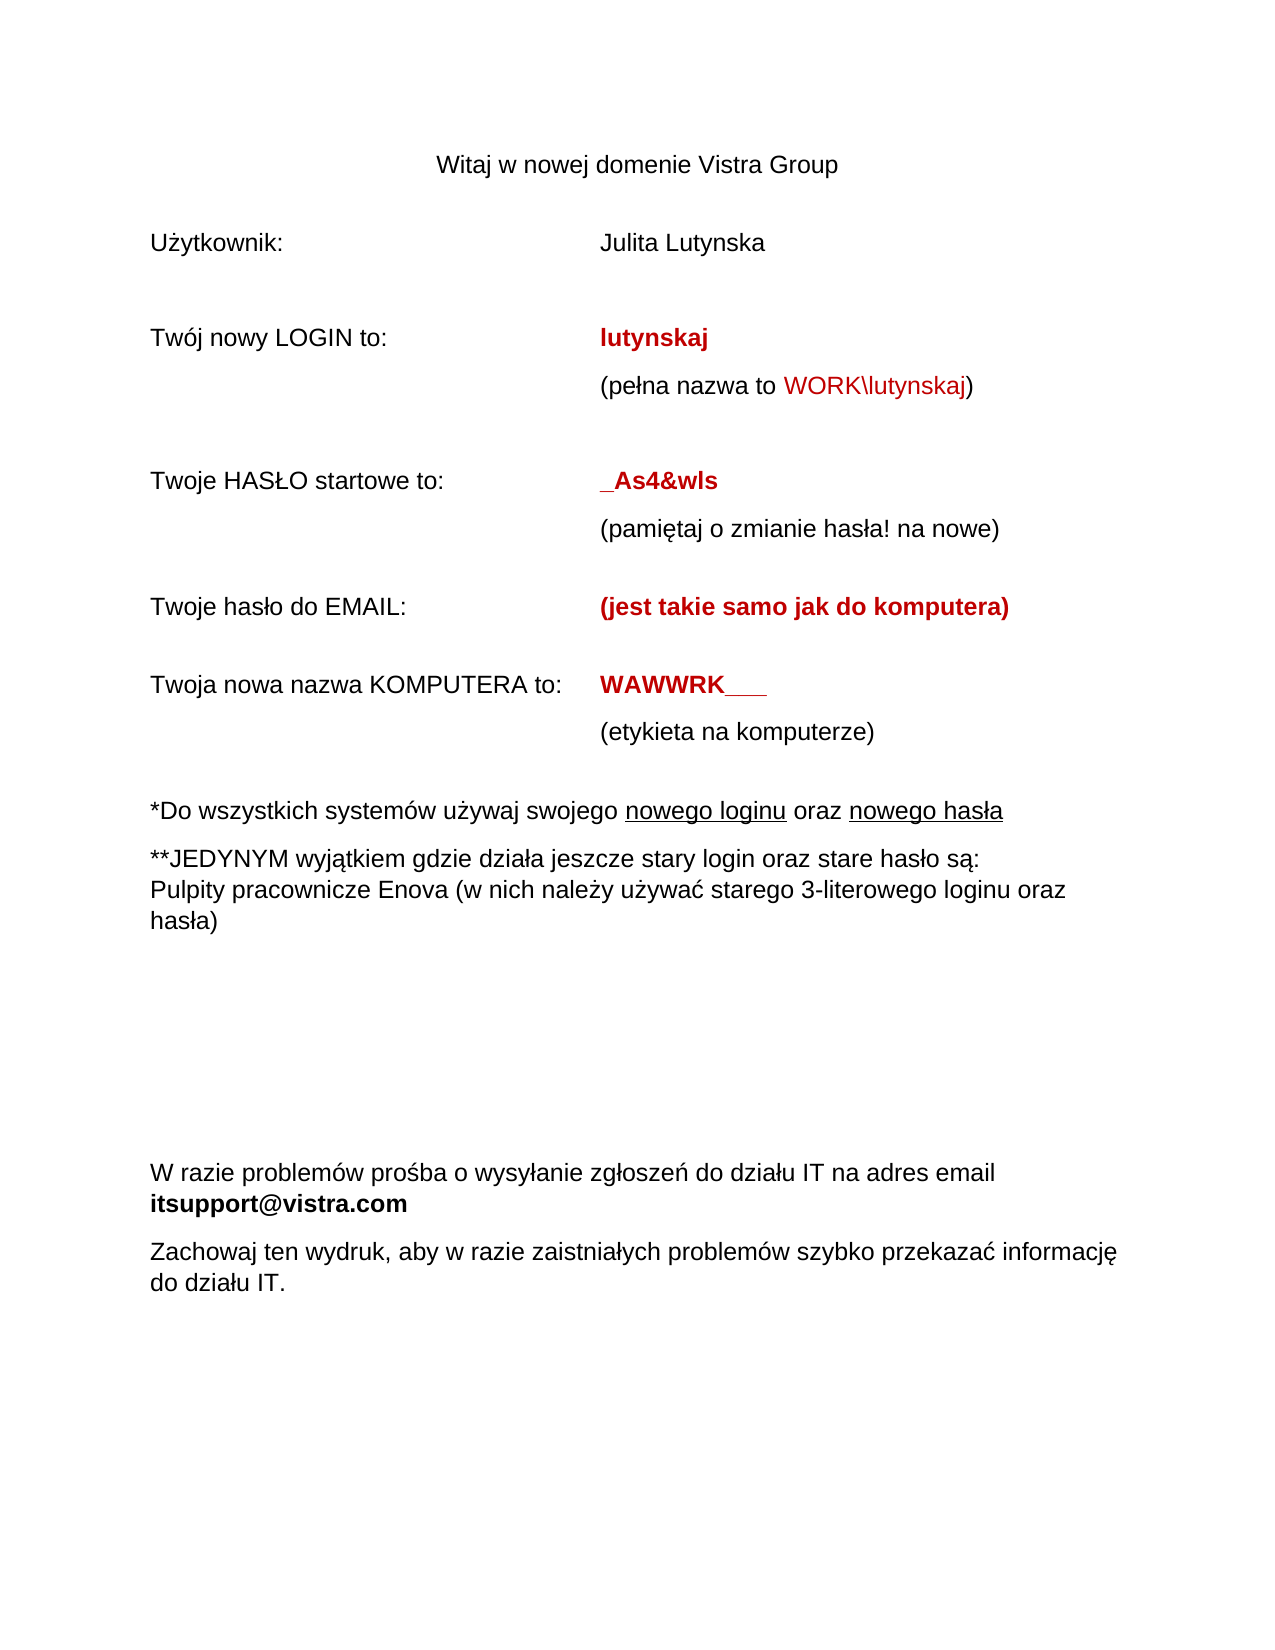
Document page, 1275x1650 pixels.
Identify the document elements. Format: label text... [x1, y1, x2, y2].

text (etykieta na komputerze) [525, 717, 1125, 746]
text W razie problemów prośba o wysyłanie zgłoszeń do działu IT na adres email itsupport@vistra.com [150, 1158, 1125, 1218]
text Zachowaj ten wydruk, aby w razie zaistniałych problemów szybko przekazać informację do działu IT. [150, 1237, 1125, 1296]
text Witaj w nowej domenie Vistra Group [150, 150, 1125, 209]
text Twoje hasło do EMAIL: (jest takie samo jak do komputera) [150, 592, 1125, 651]
text Twoje HASŁO startowe to: _As4&wls [150, 466, 1125, 495]
text Twoja nowa nazwa KOMPUTERA to: WAWWRK___ [150, 670, 1125, 698]
text (pełna nazwa to WORK\lutynskaj) [525, 371, 1125, 400]
text Twój nowy LOGIN to: lutynskaj [150, 323, 1125, 352]
text Użytkownik: Julita Lutynska [150, 228, 1125, 257]
text (pamiętaj o zmianie hasła! na nowe) [525, 514, 1125, 573]
text **JEDYNYM wyjątkiem gdzie działa jeszcze stary login oraz stare hasło są: Pulpity pracownicze Enova (w nich należy używać starego 3-literowego loginu oraz hasła) [150, 844, 1125, 935]
text *Do wszystkich systemów używaj swojego nowego loginu oraz nowego hasła [150, 765, 1125, 825]
